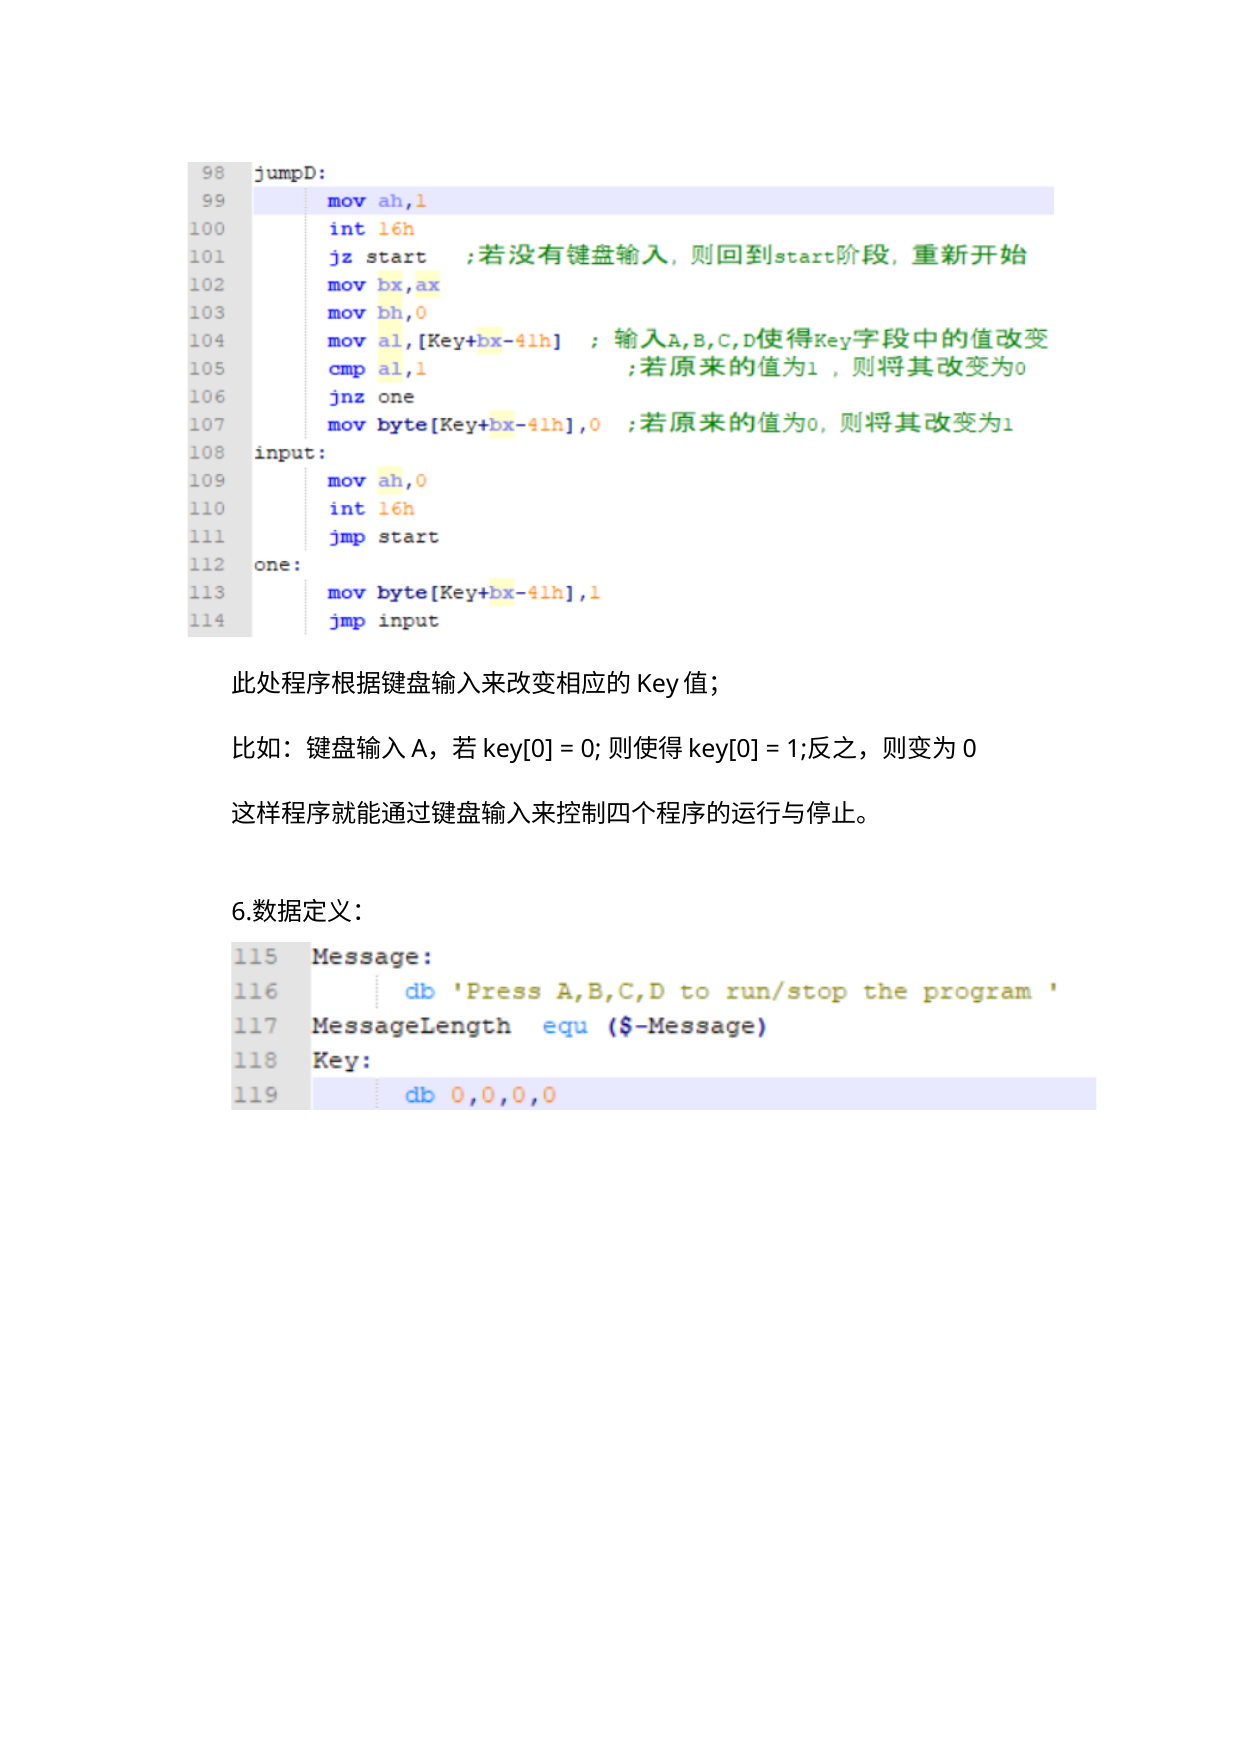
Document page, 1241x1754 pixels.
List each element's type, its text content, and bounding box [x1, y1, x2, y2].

text 比如：键盘输入A，若key[0] = 0; 则使得key[0] = 1;反之，则变为0 [187, 714, 1053, 779]
picture [187, 162, 1055, 637]
text 这样程序就能通过键盘输入来控制四个程序的运行与停止。 [187, 779, 1053, 844]
text 此处程序根据键盘输入来改变相应的Key值； [187, 649, 1053, 714]
picture [231, 942, 1097, 1110]
text 6.数据定义： [187, 877, 1053, 942]
